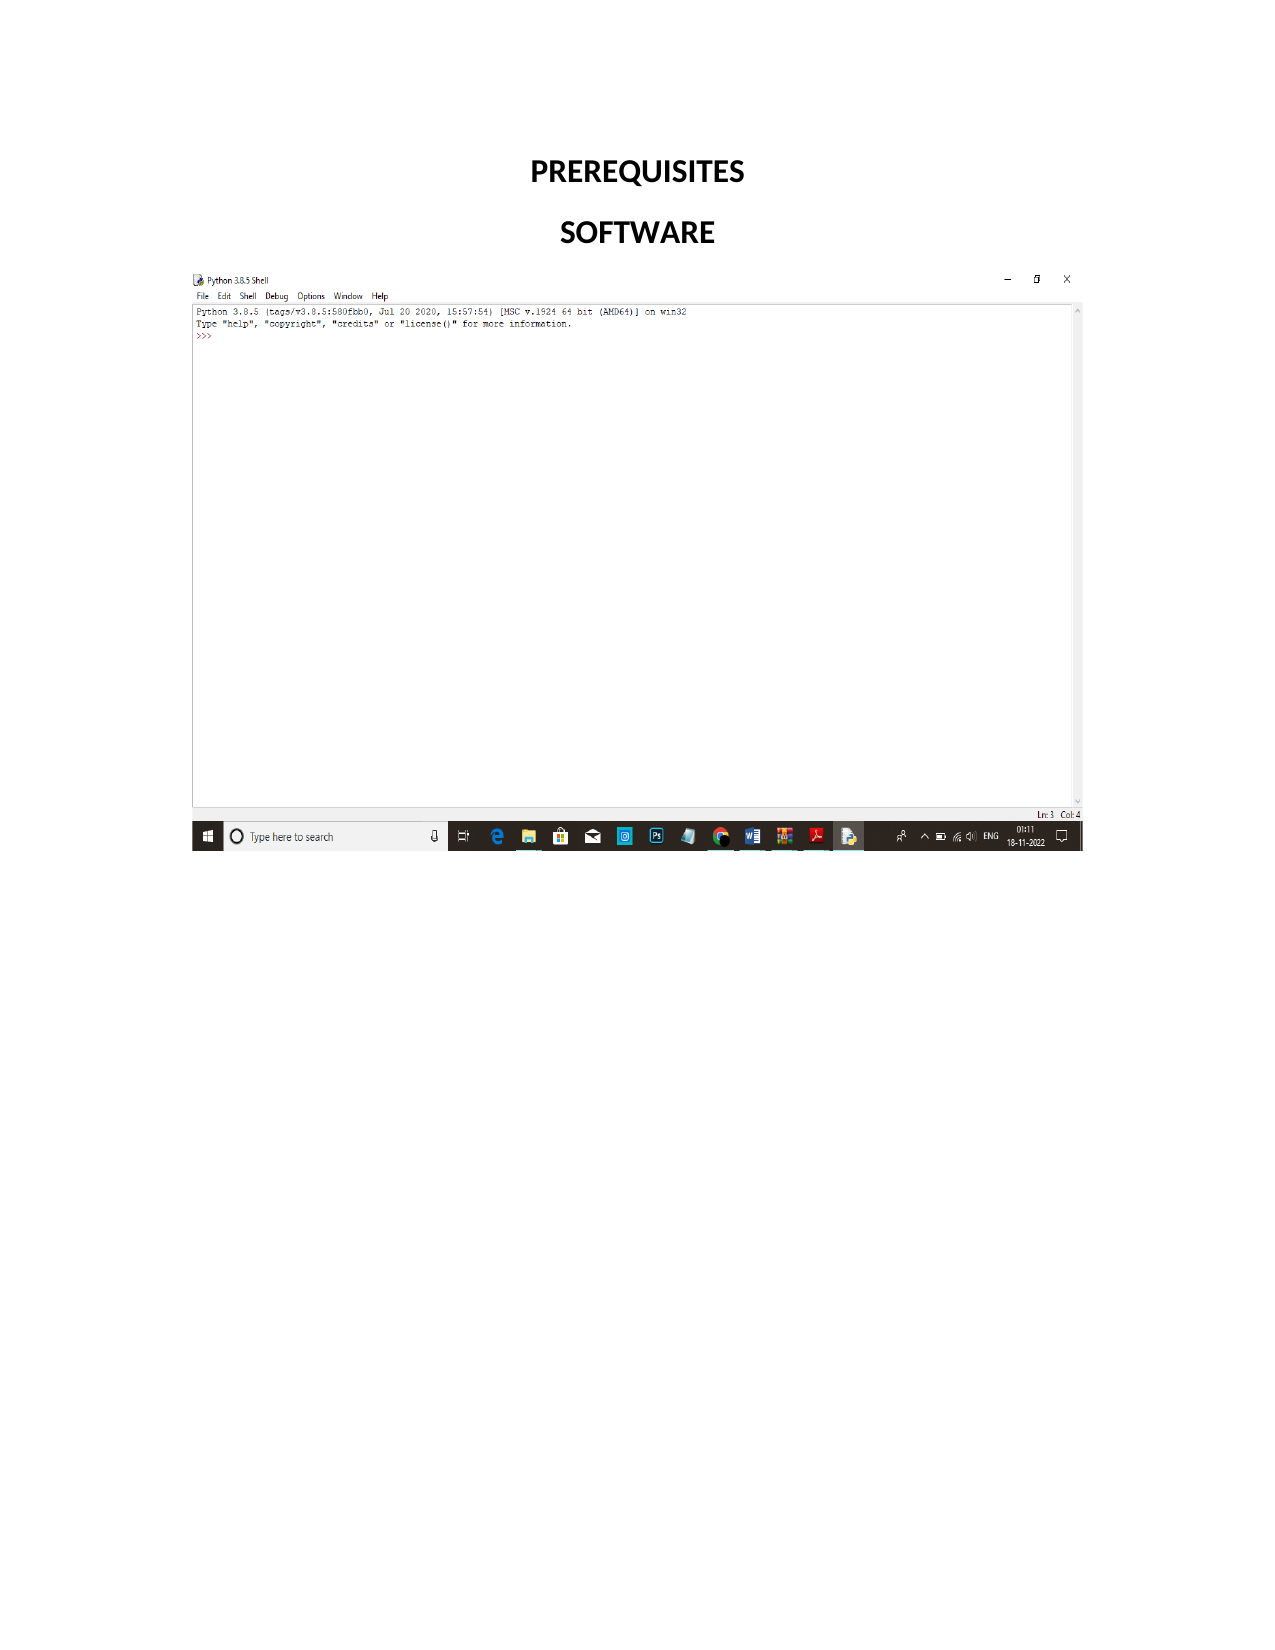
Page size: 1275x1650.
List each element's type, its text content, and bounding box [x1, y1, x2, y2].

picture [192, 271, 1083, 851]
text SOFTWARE [150, 211, 1125, 251]
text PREREQUISITES [150, 150, 1125, 191]
